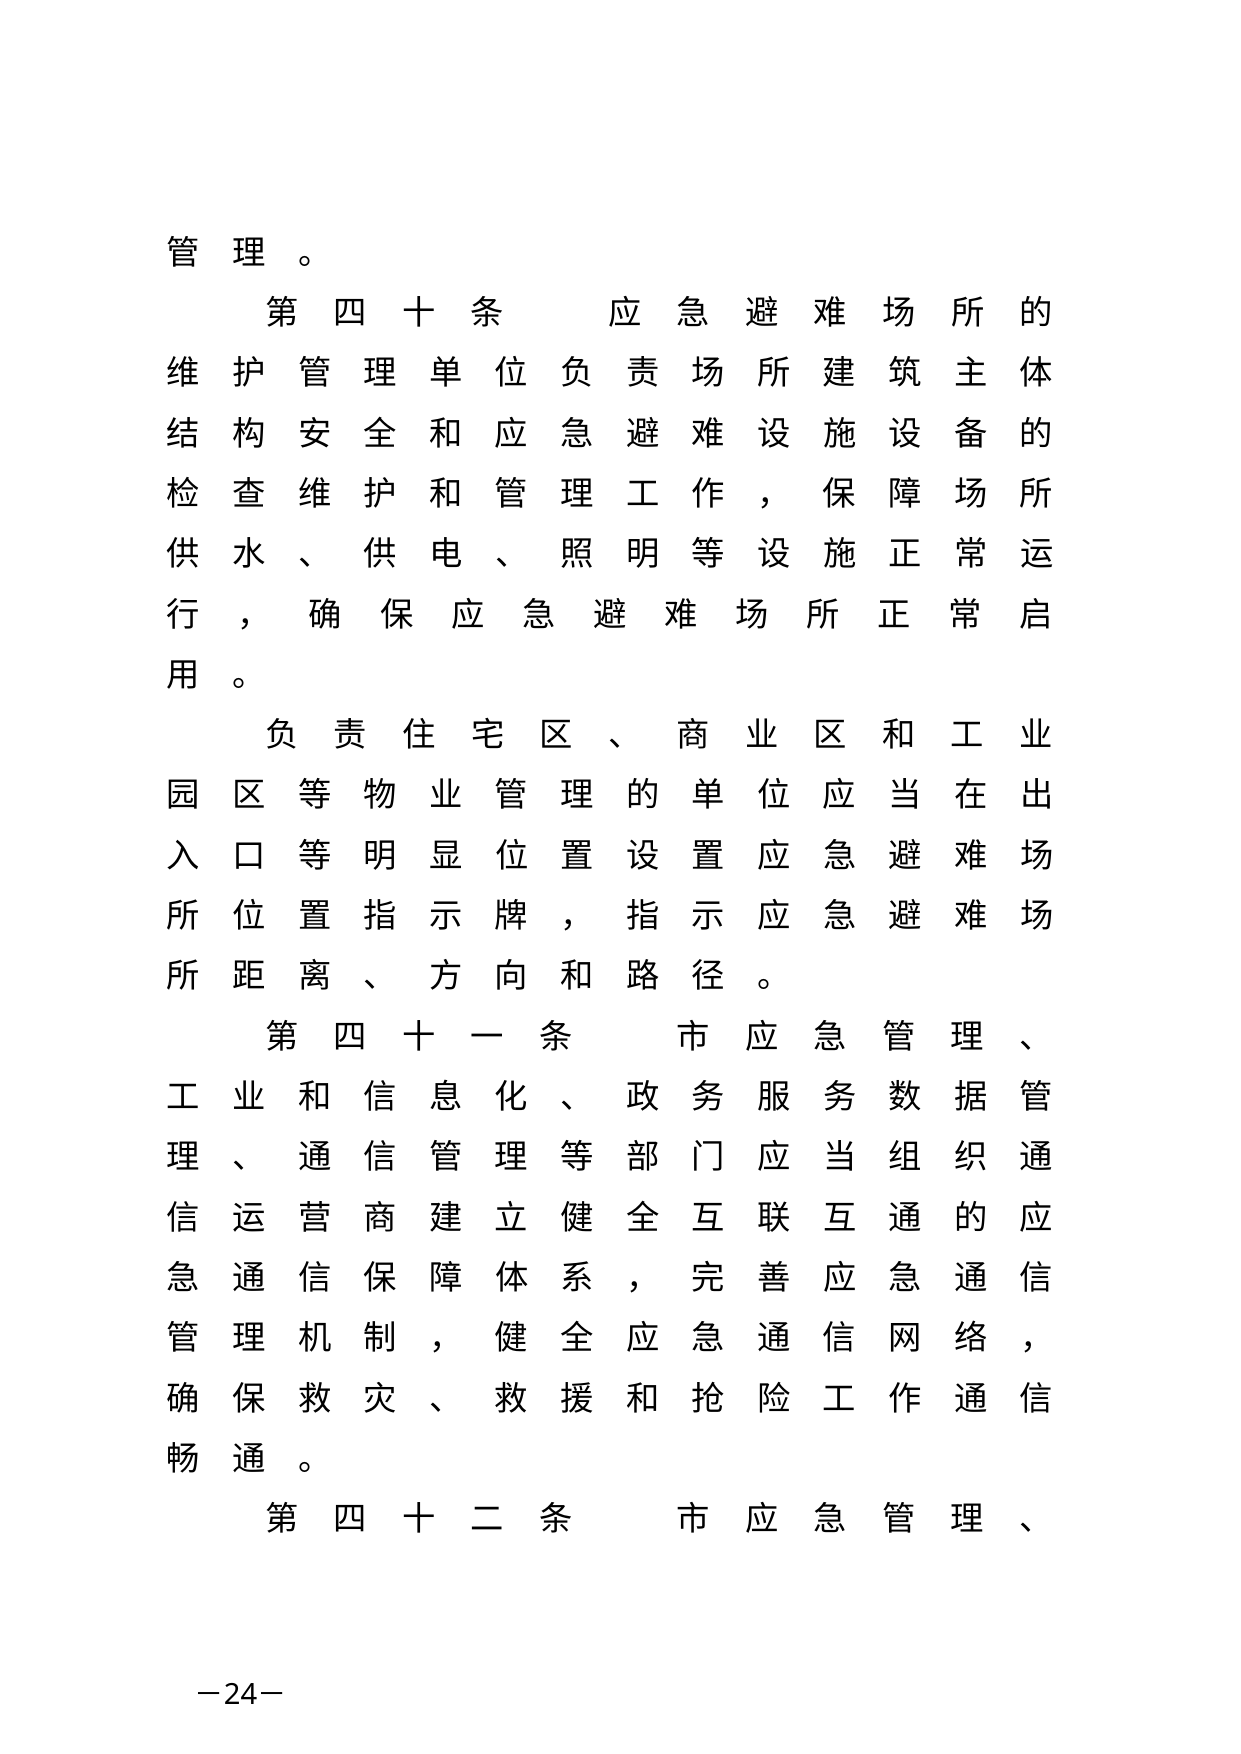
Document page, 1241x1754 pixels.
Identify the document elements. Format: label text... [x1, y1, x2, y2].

text 第四十一条 市应急管理、工业和信息化、政务服务数据管理、通信管理等部门应当组织通信运营商建立健全互联互通的应急通信保障体系，完善应急通信管理机制，健全应急通信网络，确保救灾、救援和抢险工作通信畅通。 [167, 1003, 1085, 1486]
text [167, 219, 1085, 280]
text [167, 1486, 1085, 1546]
text 负责住宅区、商业区和工业园区等物业管理的单位应当在出入口等明显位置设置应急避难场所位置指示牌，指示应急避难场所距离、方向和路径。 [167, 702, 1085, 1003]
text 第四十条 应急避难场所的维护管理单位负责场所建筑主体结构安全和应急避难设施设备的检查维护和管理工作，保障场所供水、供电、照明等设施正常运行，确保应急避难场所正常启用。 [167, 280, 1085, 702]
